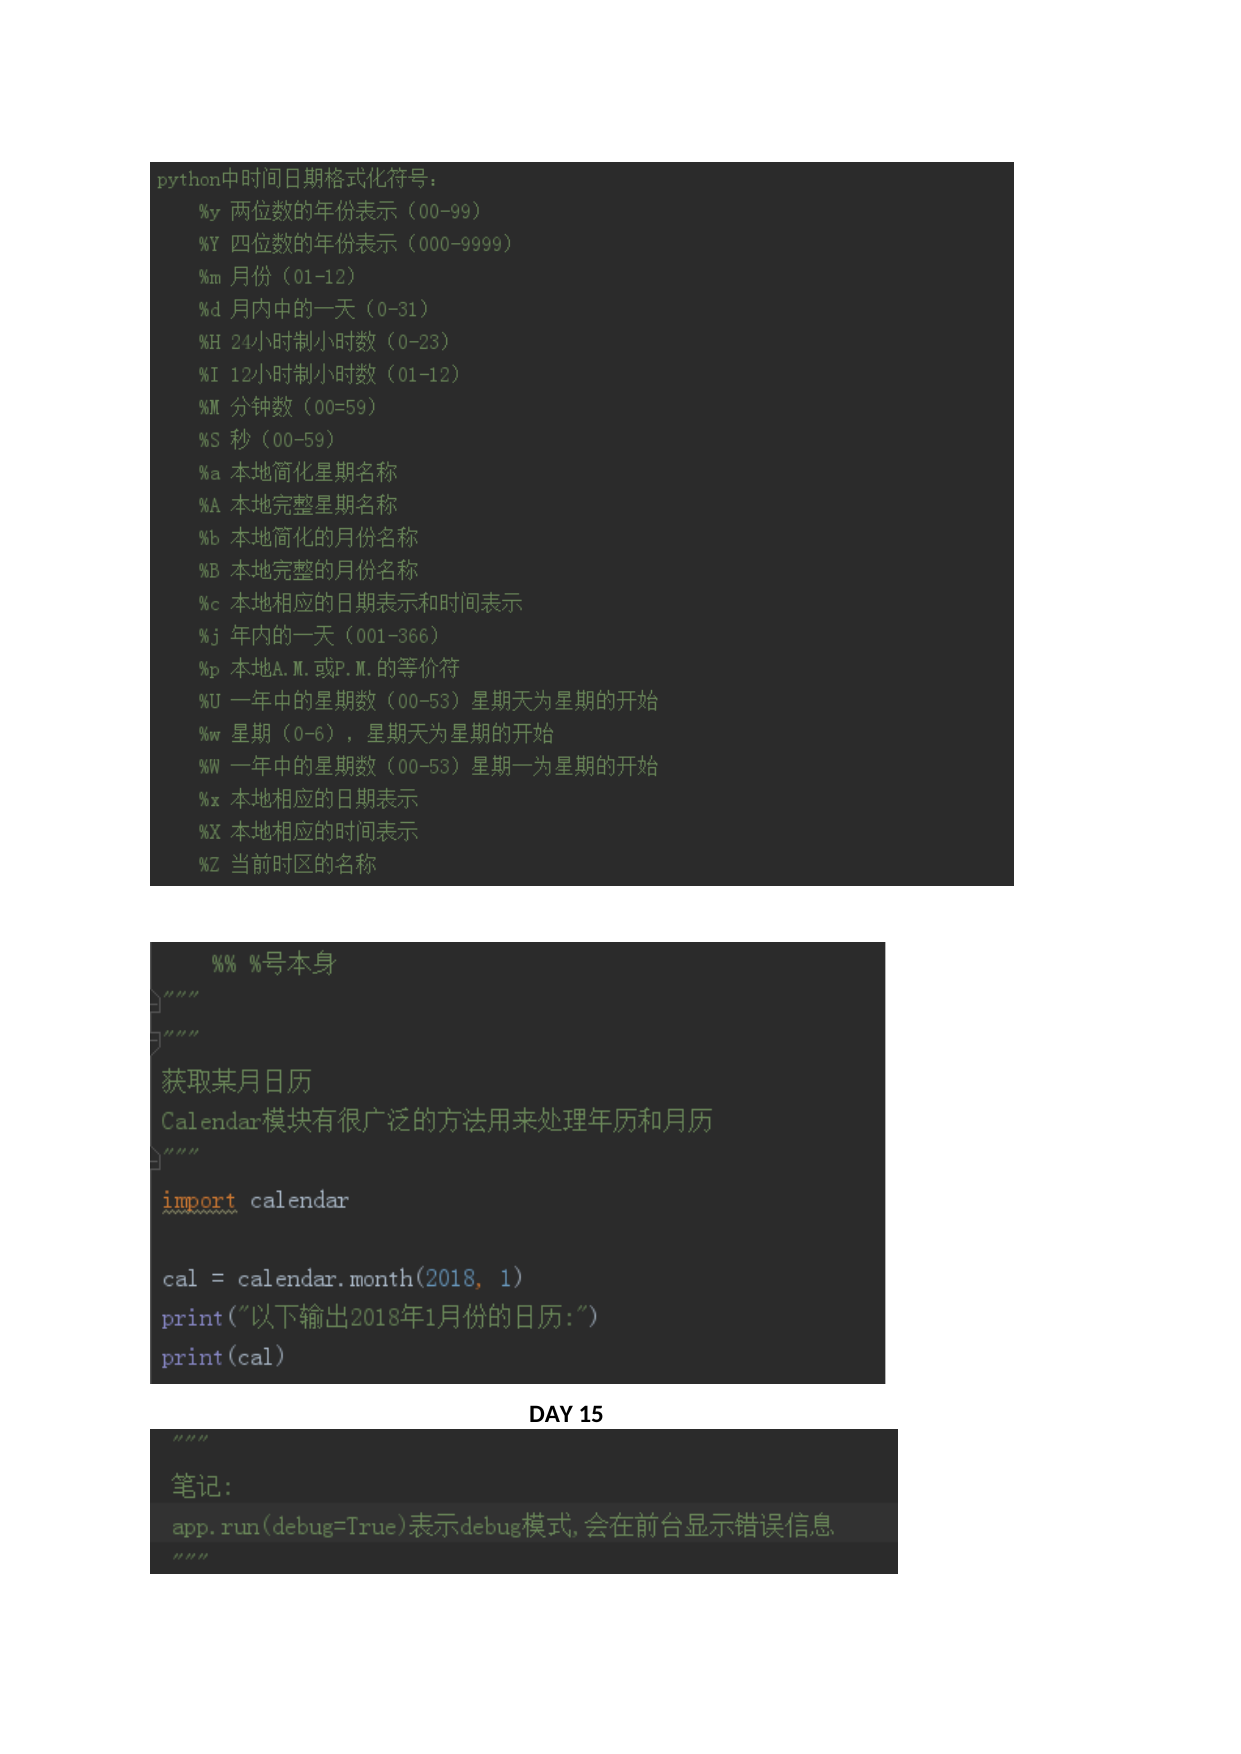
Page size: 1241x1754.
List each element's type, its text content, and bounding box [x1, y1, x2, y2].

picture [150, 1429, 898, 1574]
picture [150, 162, 1014, 886]
picture [150, 942, 886, 1384]
text DAY 15 [150, 1397, 1090, 1429]
